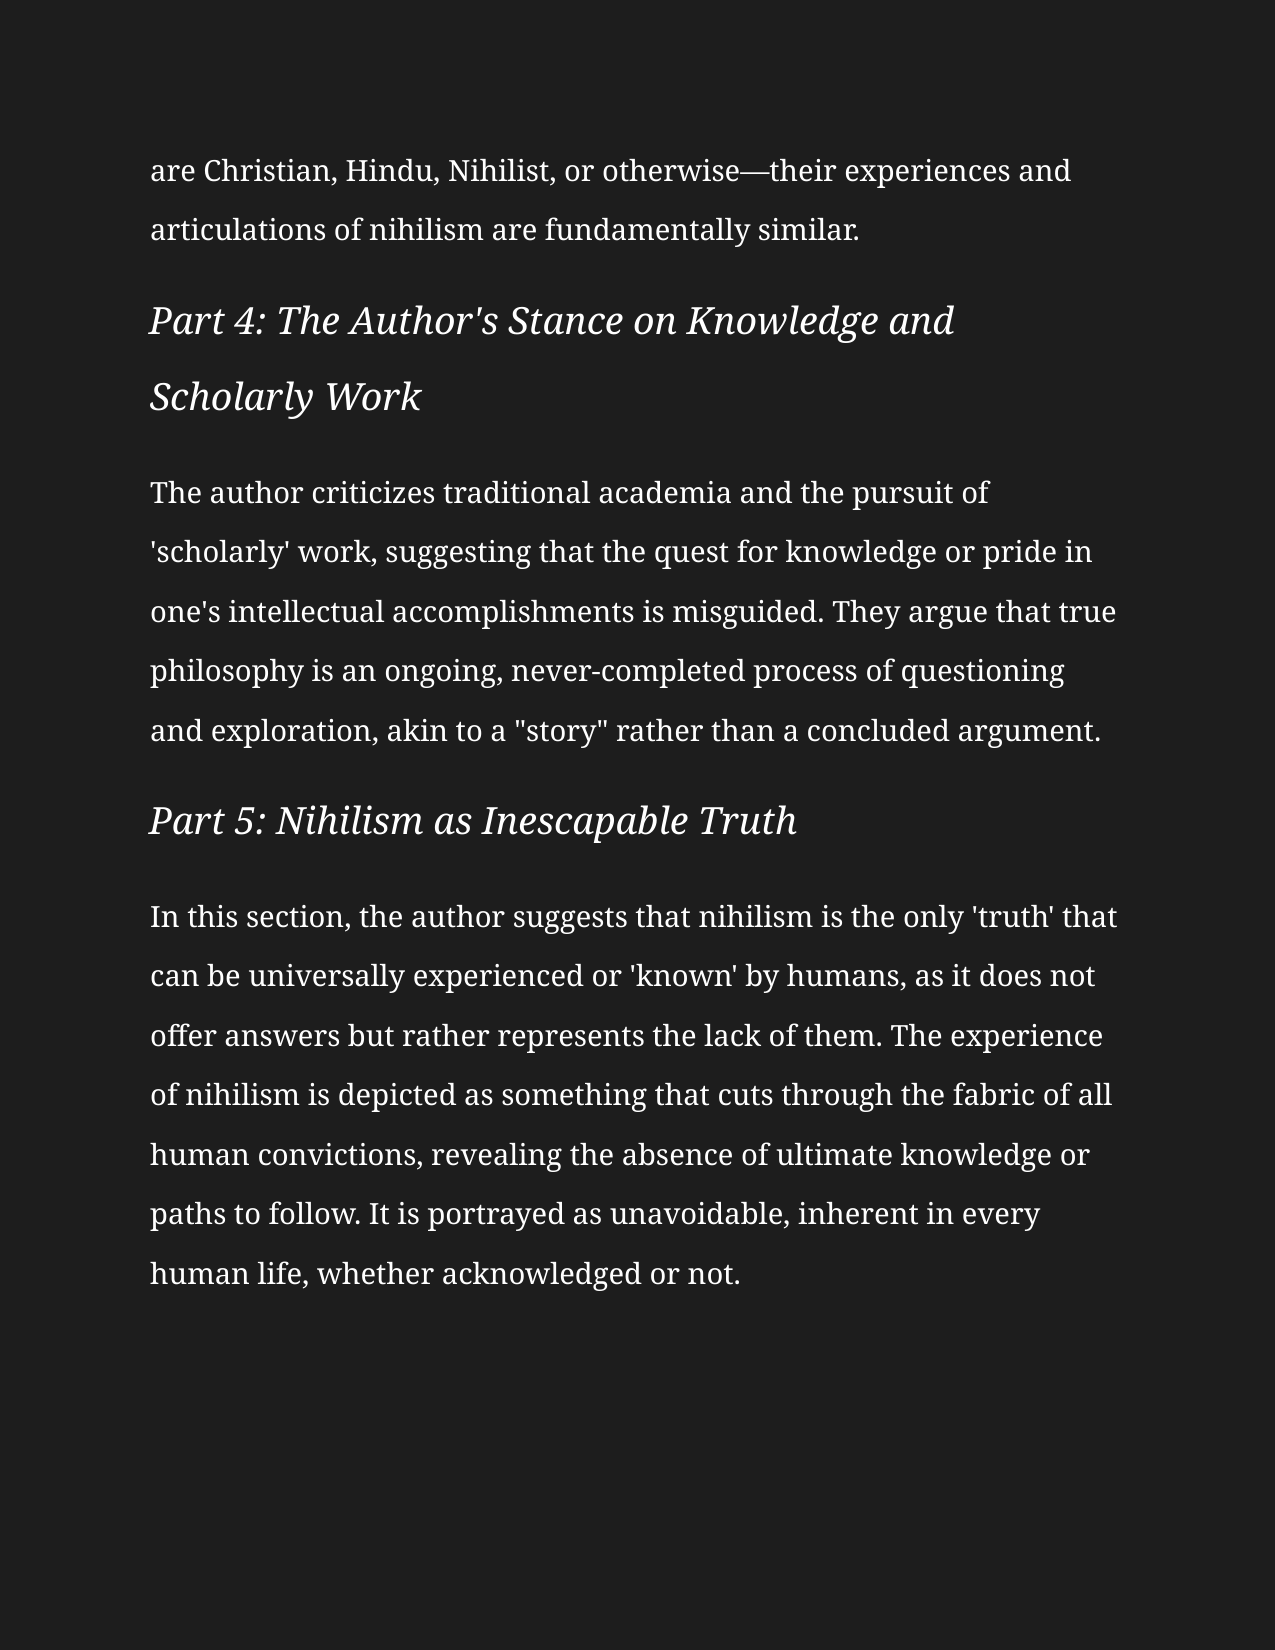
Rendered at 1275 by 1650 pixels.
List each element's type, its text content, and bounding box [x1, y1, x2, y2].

text Part 5: Nihilism as Inescapable Truth [148, 794, 1125, 846]
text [150, 150, 1124, 249]
text Part 4: The Author's Stance on Knowledge and Scholarly Work [148, 294, 1125, 422]
text In this section, the author suggests that nihilism is the only 'truth' that can be universally experienced or 'known' by humans, as it does not offer answers but rather represents the lack of them. The experience of nihilism is depicted as something that cuts through the fabric of all human convictions, revealing the absence of ultimate knowledge or paths to follow. It is portrayed as unavoidable, inherent in every human life, whether acknowledged or not. [150, 896, 1124, 1293]
text The author criticizes traditional academia and the pursuit of 'scholarly' work, suggesting that the quest for knowledge or pride in one's intellectual accomplishments is misguided. They argue that true philosophy is an ongoing, never-completed process of questioning and exploration, akin to a "story" rather than a concluded argument. [150, 472, 1124, 750]
